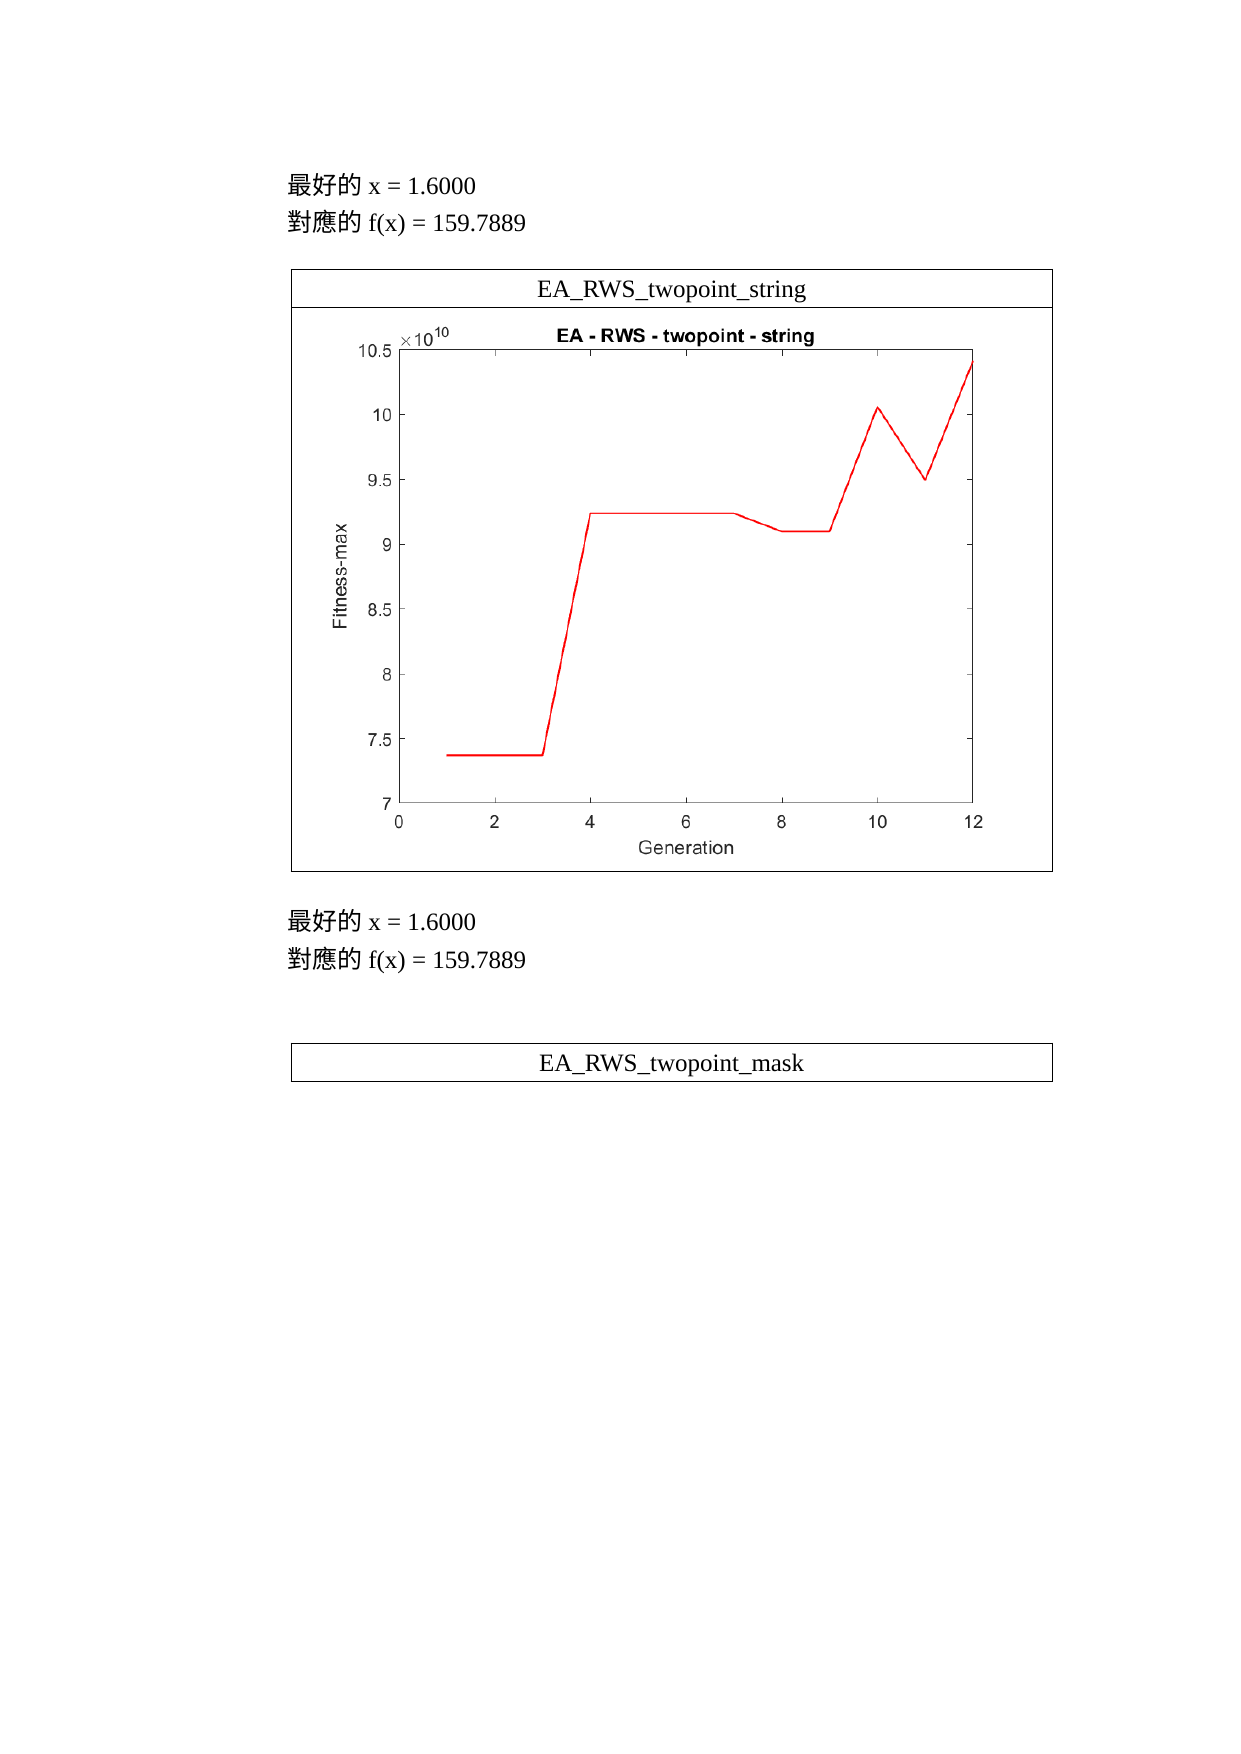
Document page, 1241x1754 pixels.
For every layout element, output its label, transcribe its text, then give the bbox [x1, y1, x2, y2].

list 對應的 f(x) = 159.7889 [287, 202, 1053, 239]
table_cell [292, 308, 1052, 871]
list 對應的 f(x) = 159.7889 [287, 938, 1053, 976]
table_header EA_RWS_twopoint_mask [292, 1044, 1052, 1081]
table_header EA_RWS_twopoint_string [292, 270, 1052, 307]
list 最好的 x = 1.6000 [287, 901, 1053, 938]
picture [302, 308, 1043, 864]
list 最好的 x = 1.6000 [287, 164, 1053, 202]
